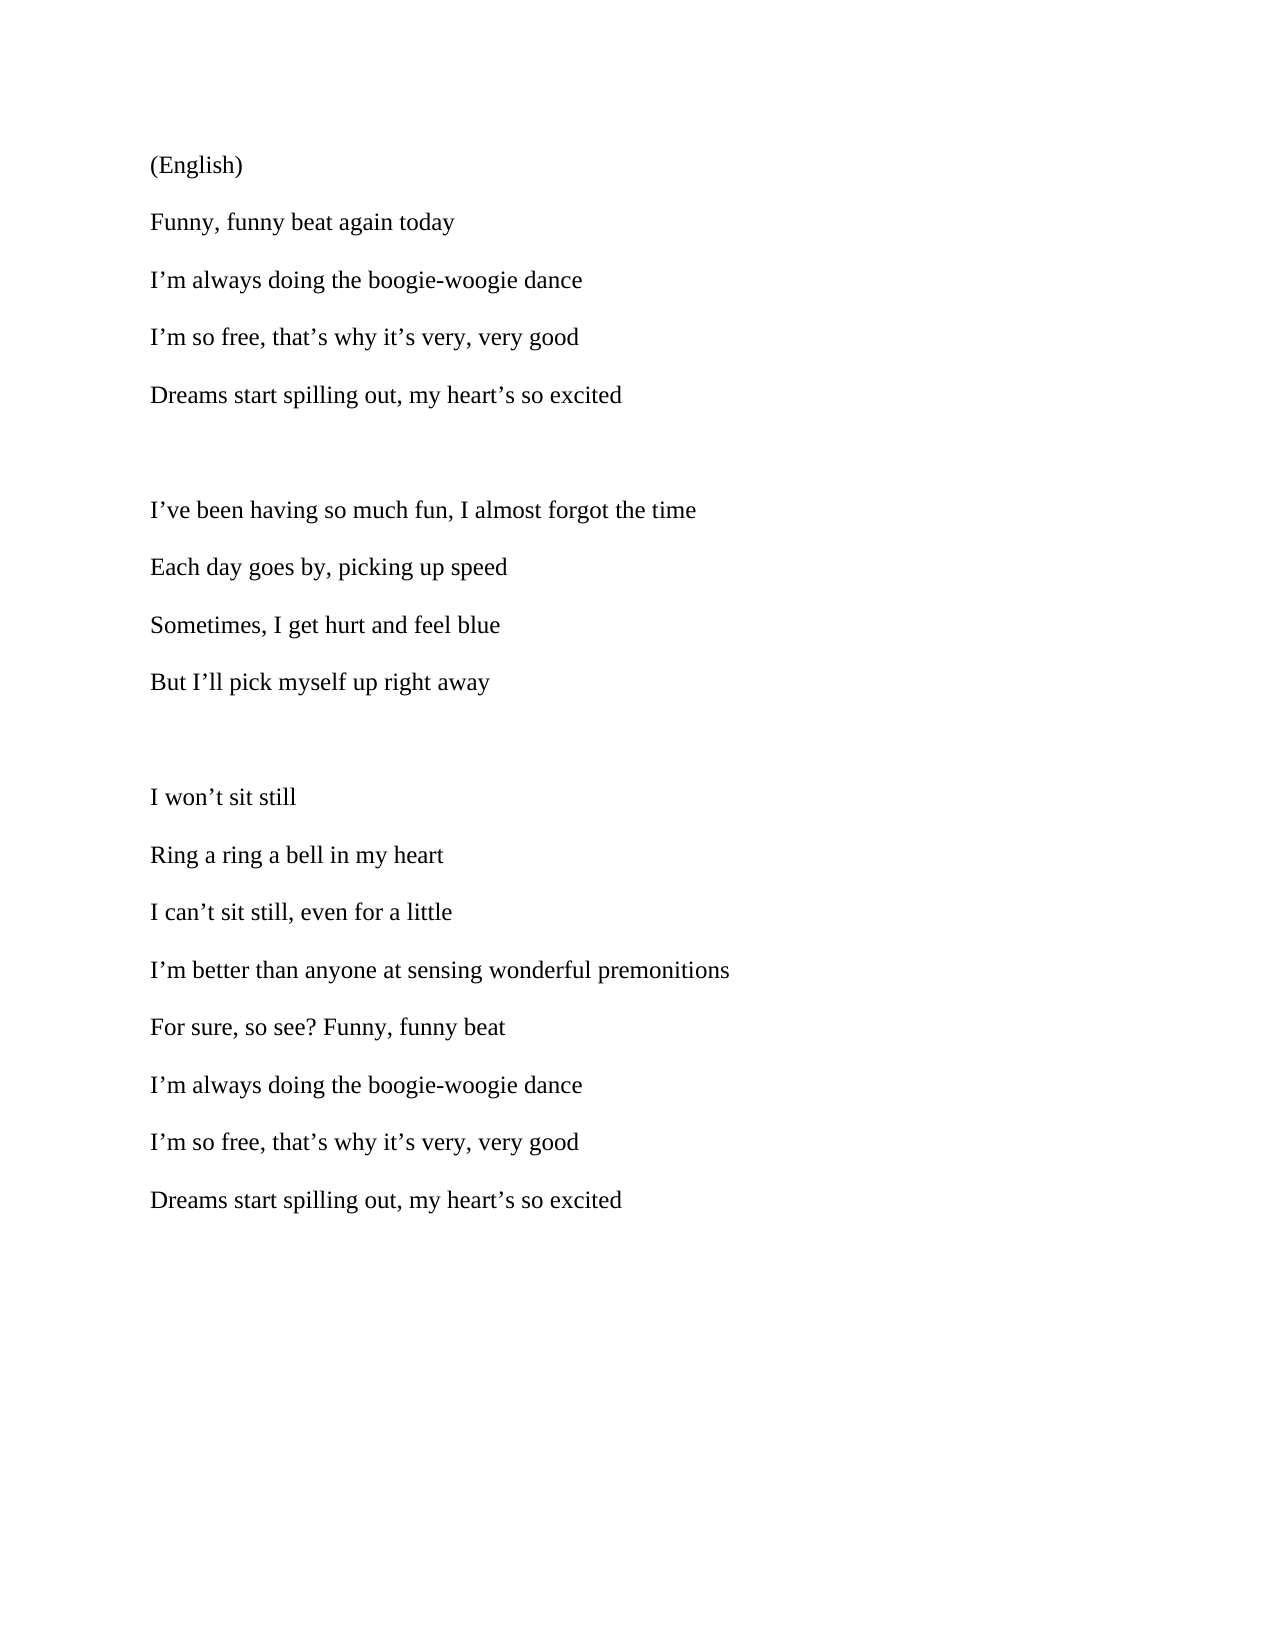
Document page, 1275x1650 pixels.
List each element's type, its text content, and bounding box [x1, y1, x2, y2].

text I’ve been having so much fun, I almost forgot the time [150, 495, 1125, 524]
text I can’t sit still, even for a little [150, 897, 1125, 926]
text Each day goes by, picking up speed [150, 552, 1125, 581]
text I’m so free, that’s why it’s very, very good [150, 1127, 1125, 1156]
text I’m so free, that’s why it’s very, very good [150, 322, 1125, 351]
text I’m better than anyone at sensing wonderful premonitions [150, 955, 1125, 984]
text Dreams start spilling out, my heart’s so excited [150, 380, 1125, 409]
text But I’ll pick myself up right away [150, 667, 1125, 696]
text For sure, so see? Funny, funny beat [150, 1012, 1125, 1041]
text I won’t sit still [150, 782, 1125, 811]
text (English) [150, 150, 1125, 179]
text Ring a ring a bell in my heart [150, 840, 1125, 869]
text Dreams start spilling out, my heart’s so excited [150, 1185, 1125, 1214]
text I’m always doing the boogie-woogie dance [150, 265, 1125, 294]
text Funny, funny beat again today [150, 207, 1125, 236]
text I’m always doing the boogie-woogie dance [150, 1070, 1125, 1099]
text Sometimes, I get hurt and feel blue [150, 610, 1125, 639]
